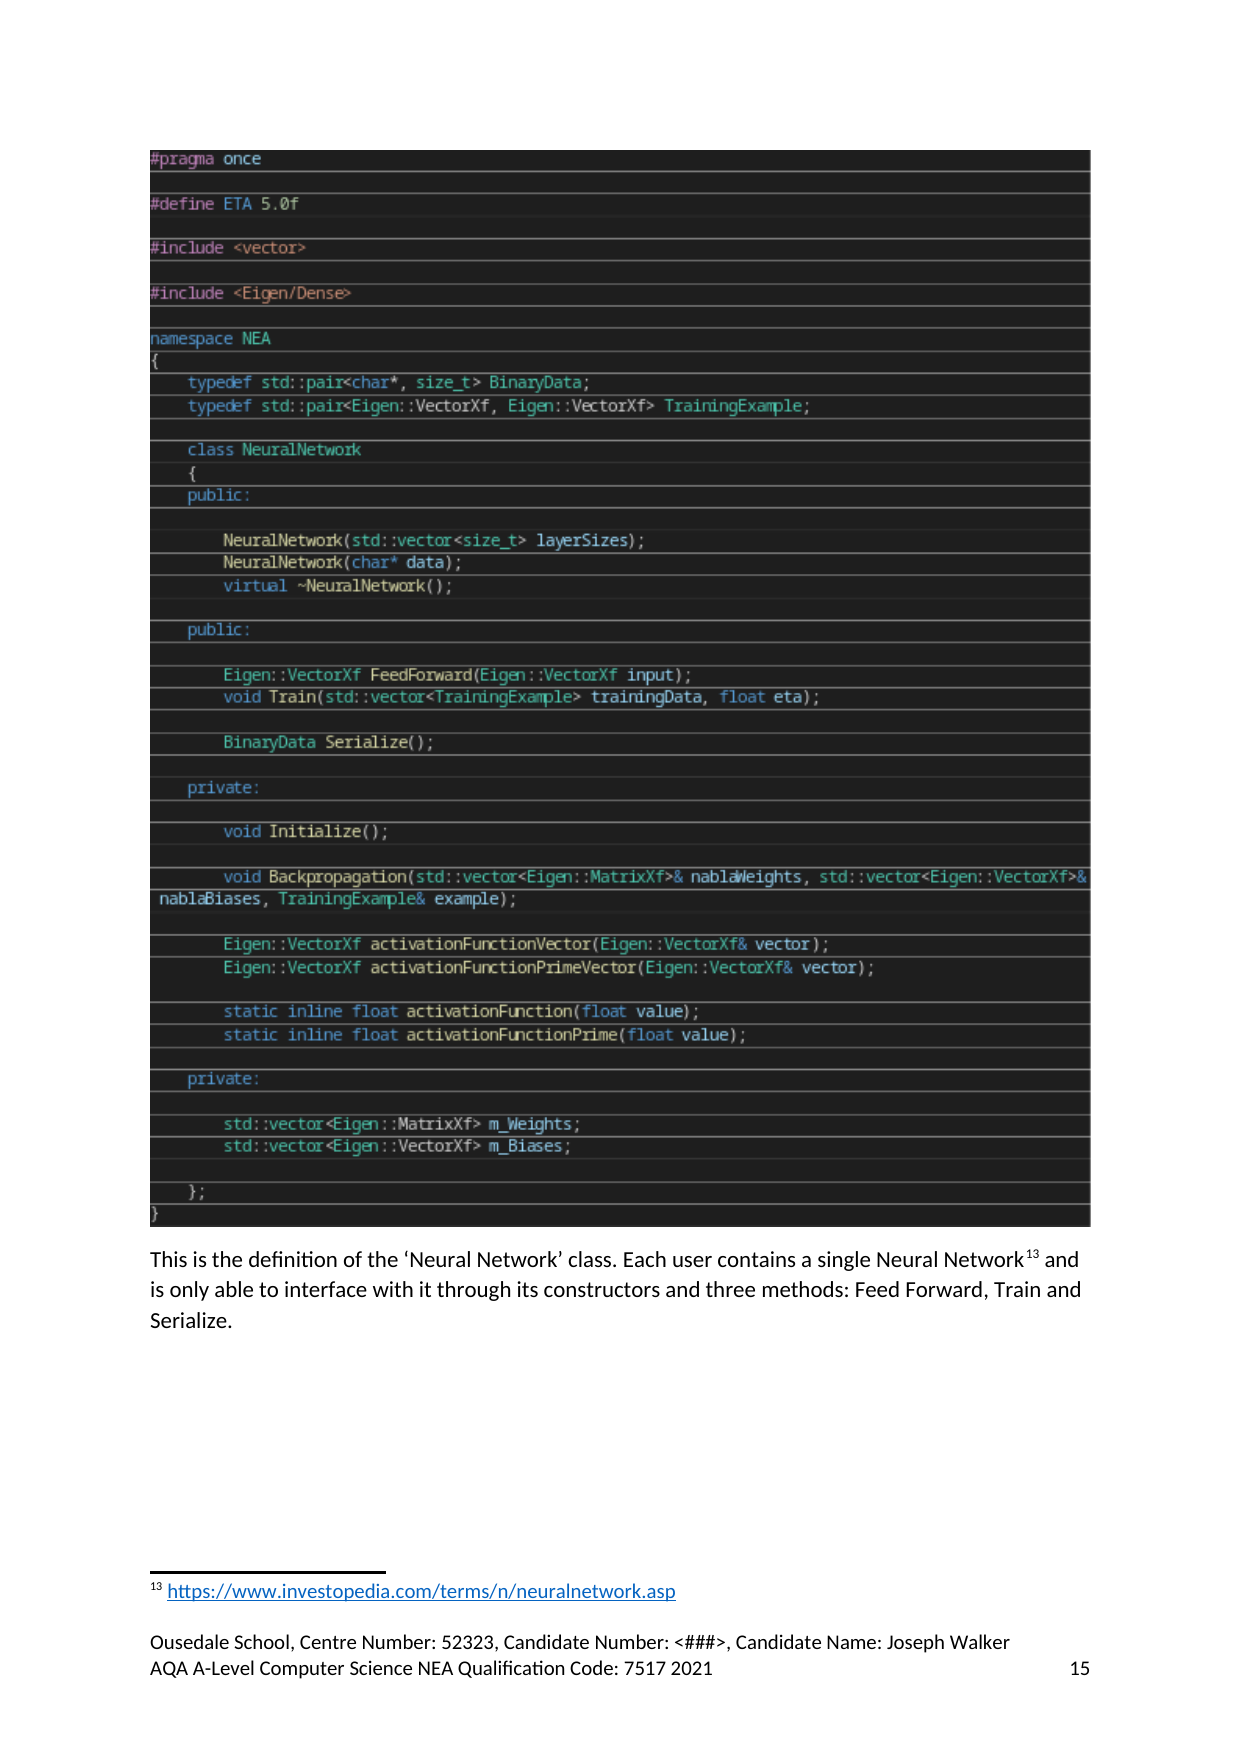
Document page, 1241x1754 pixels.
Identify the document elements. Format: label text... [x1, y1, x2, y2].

text This is the definition of the ‘Neural Network’ class. Each user contains a single Neural Network and is only able to interface with it through its constructors and three methods: Feed Forward, Train and Serialize. [150, 1245, 1090, 1334]
